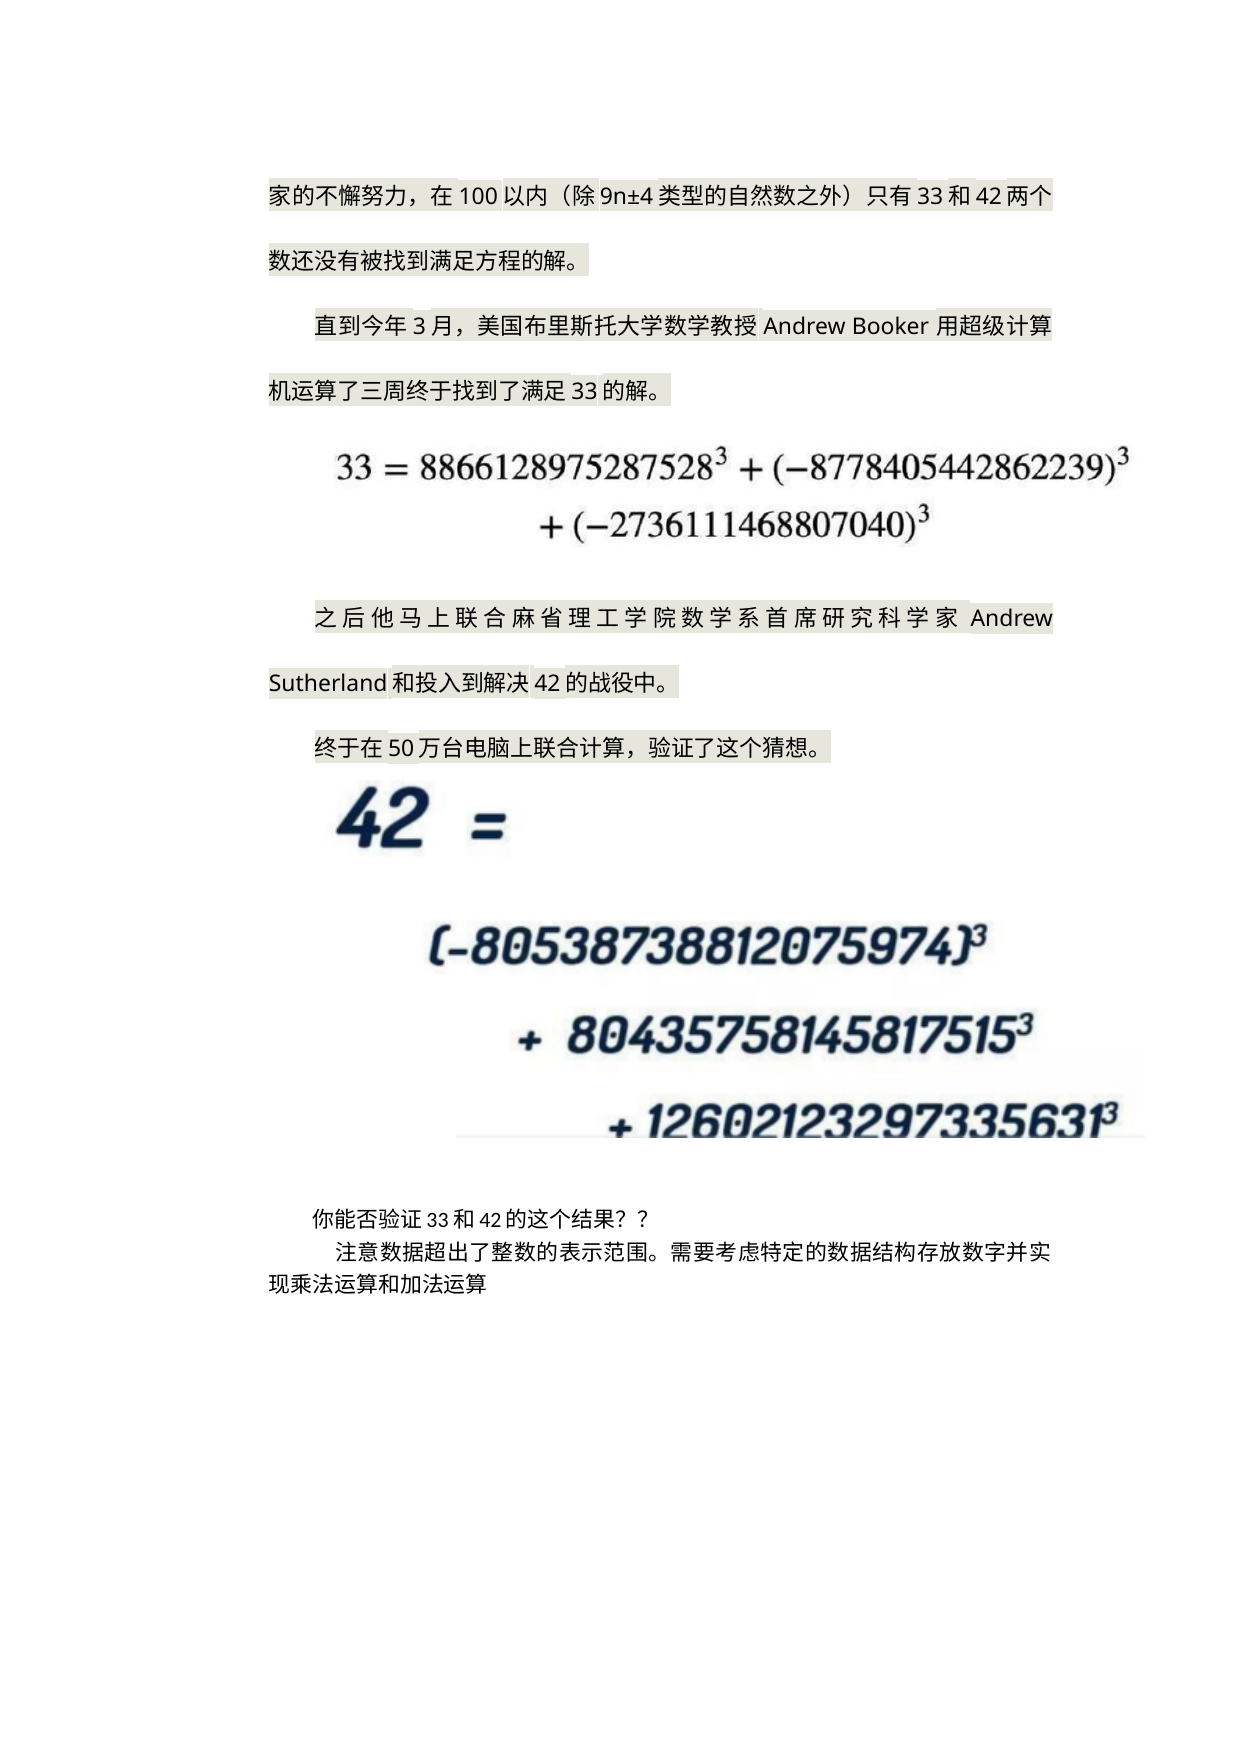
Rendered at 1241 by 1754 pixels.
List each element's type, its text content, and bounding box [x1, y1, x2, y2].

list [269, 162, 1053, 292]
list 之后他马上联合麻省理工学院数学系首席研究科学家Andrew Sutherland和投入到解决42的战役中。 [269, 584, 1053, 714]
picture [312, 779, 1146, 1138]
list 注意数据超出了整数的表示范围。需要考虑特定的数据结构存放数字并实现乘法运算和加法运算 [269, 1234, 1053, 1299]
list 你能否验证33和42的这个结果？？ [269, 1202, 1053, 1234]
list 终于在50万台电脑上联合计算，验证了这个猜想。 [269, 714, 1053, 779]
picture [312, 422, 1177, 576]
list 直到今年3月，美国布里斯托大学数学教授Andrew Booker 用超级计算机运算了三周终于找到了满足33的解。 [269, 292, 1053, 422]
